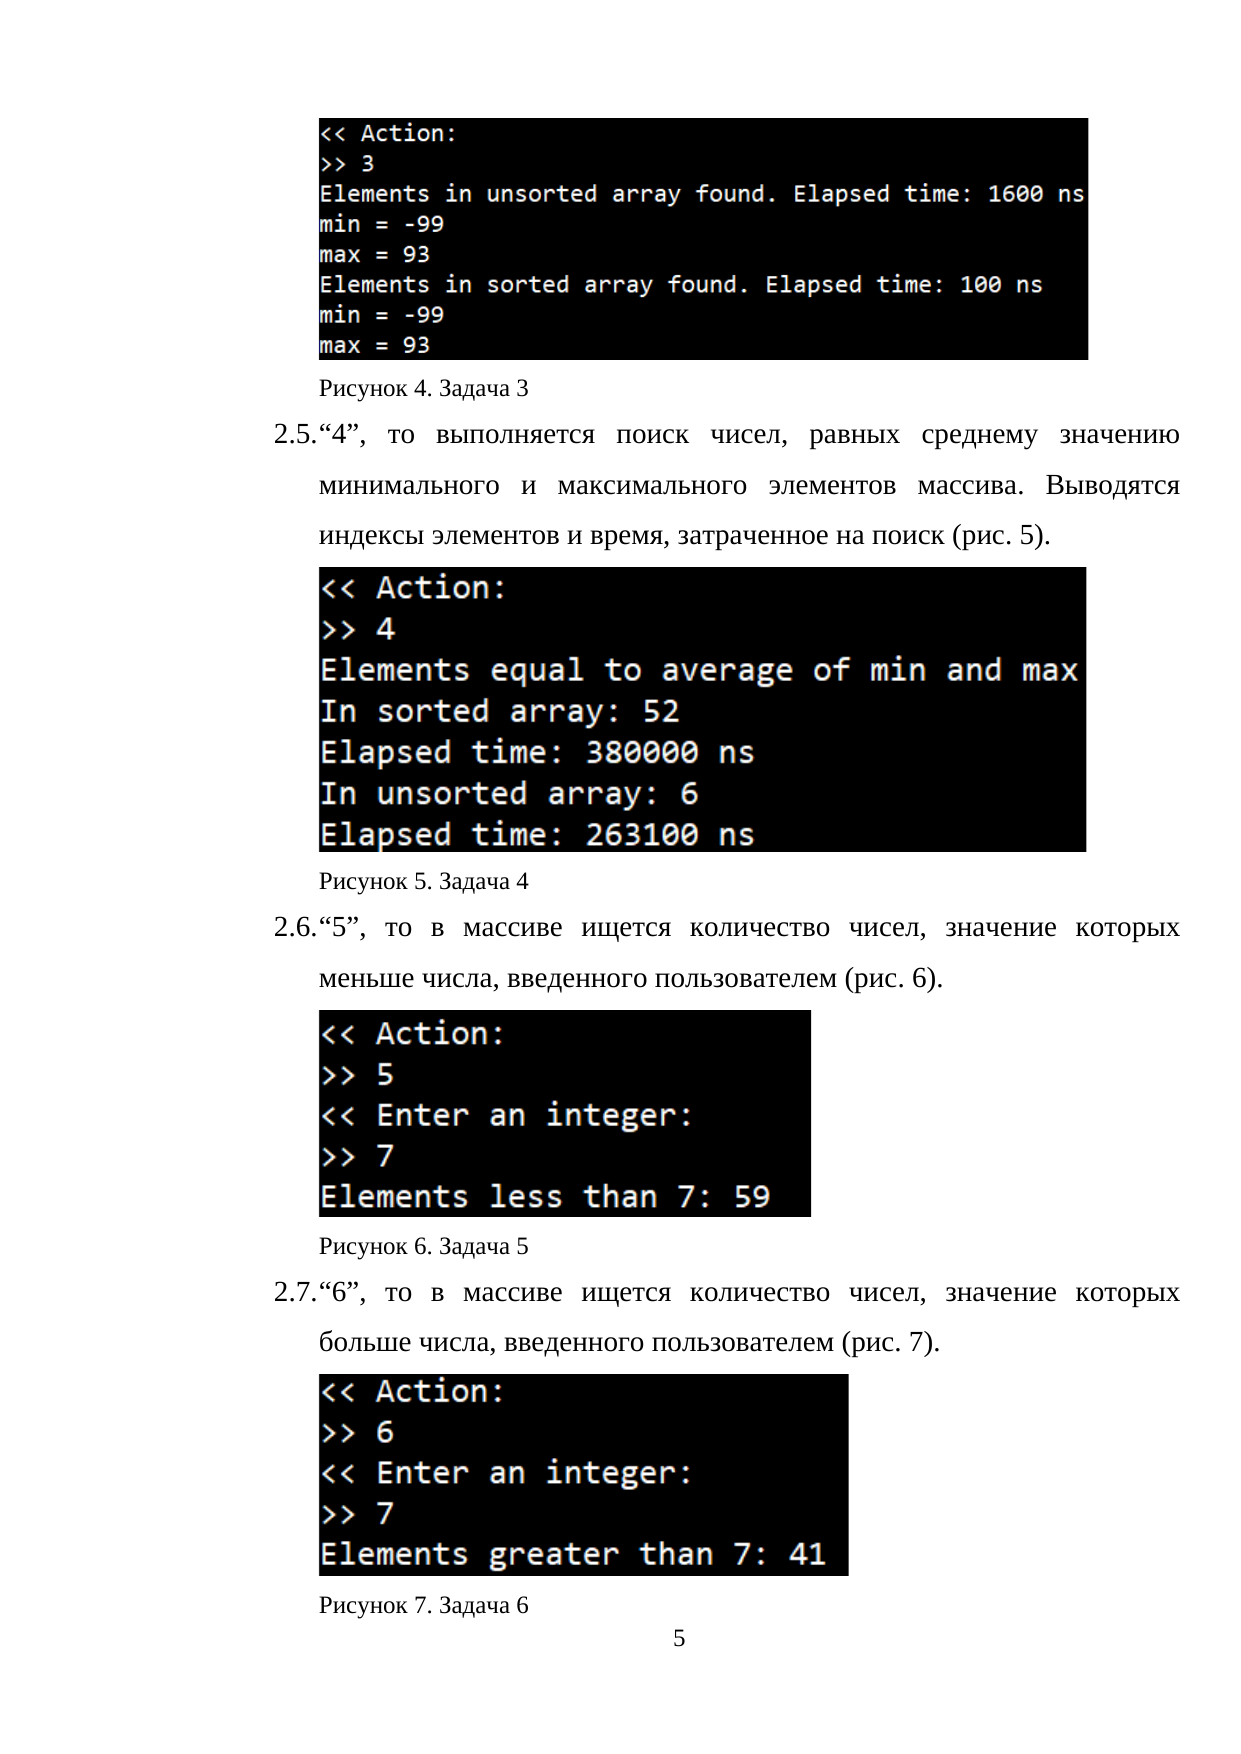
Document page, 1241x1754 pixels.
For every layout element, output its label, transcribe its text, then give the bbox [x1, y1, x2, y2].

picture [318, 118, 1089, 360]
list “4”, то выполняется поиск чисел, равных среднему значению минимального и максимального элементов массива. Выводятся индексы элементов и время, затраченное на поиск (рис. 5). [274, 417, 1181, 551]
list Рисунок 4. Задача 3 [319, 373, 1181, 402]
picture [318, 567, 1087, 852]
list “5”, то в массиве ищется количество чисел, значение которых меньше числа, введенного пользователем (рис. 6). [274, 909, 1181, 993]
list Рисунок 5. Задача 4 [319, 866, 1181, 895]
list Рисунок 6. Задача 5 [319, 1231, 1181, 1259]
picture [318, 1010, 812, 1217]
picture [318, 1374, 849, 1576]
list “6”, то в массиве ищется количество чисел, значение которых больше числа, введенного пользователем (рис. 7). [274, 1274, 1181, 1358]
list Рисунок 7. Задача 6 [319, 1590, 1181, 1619]
